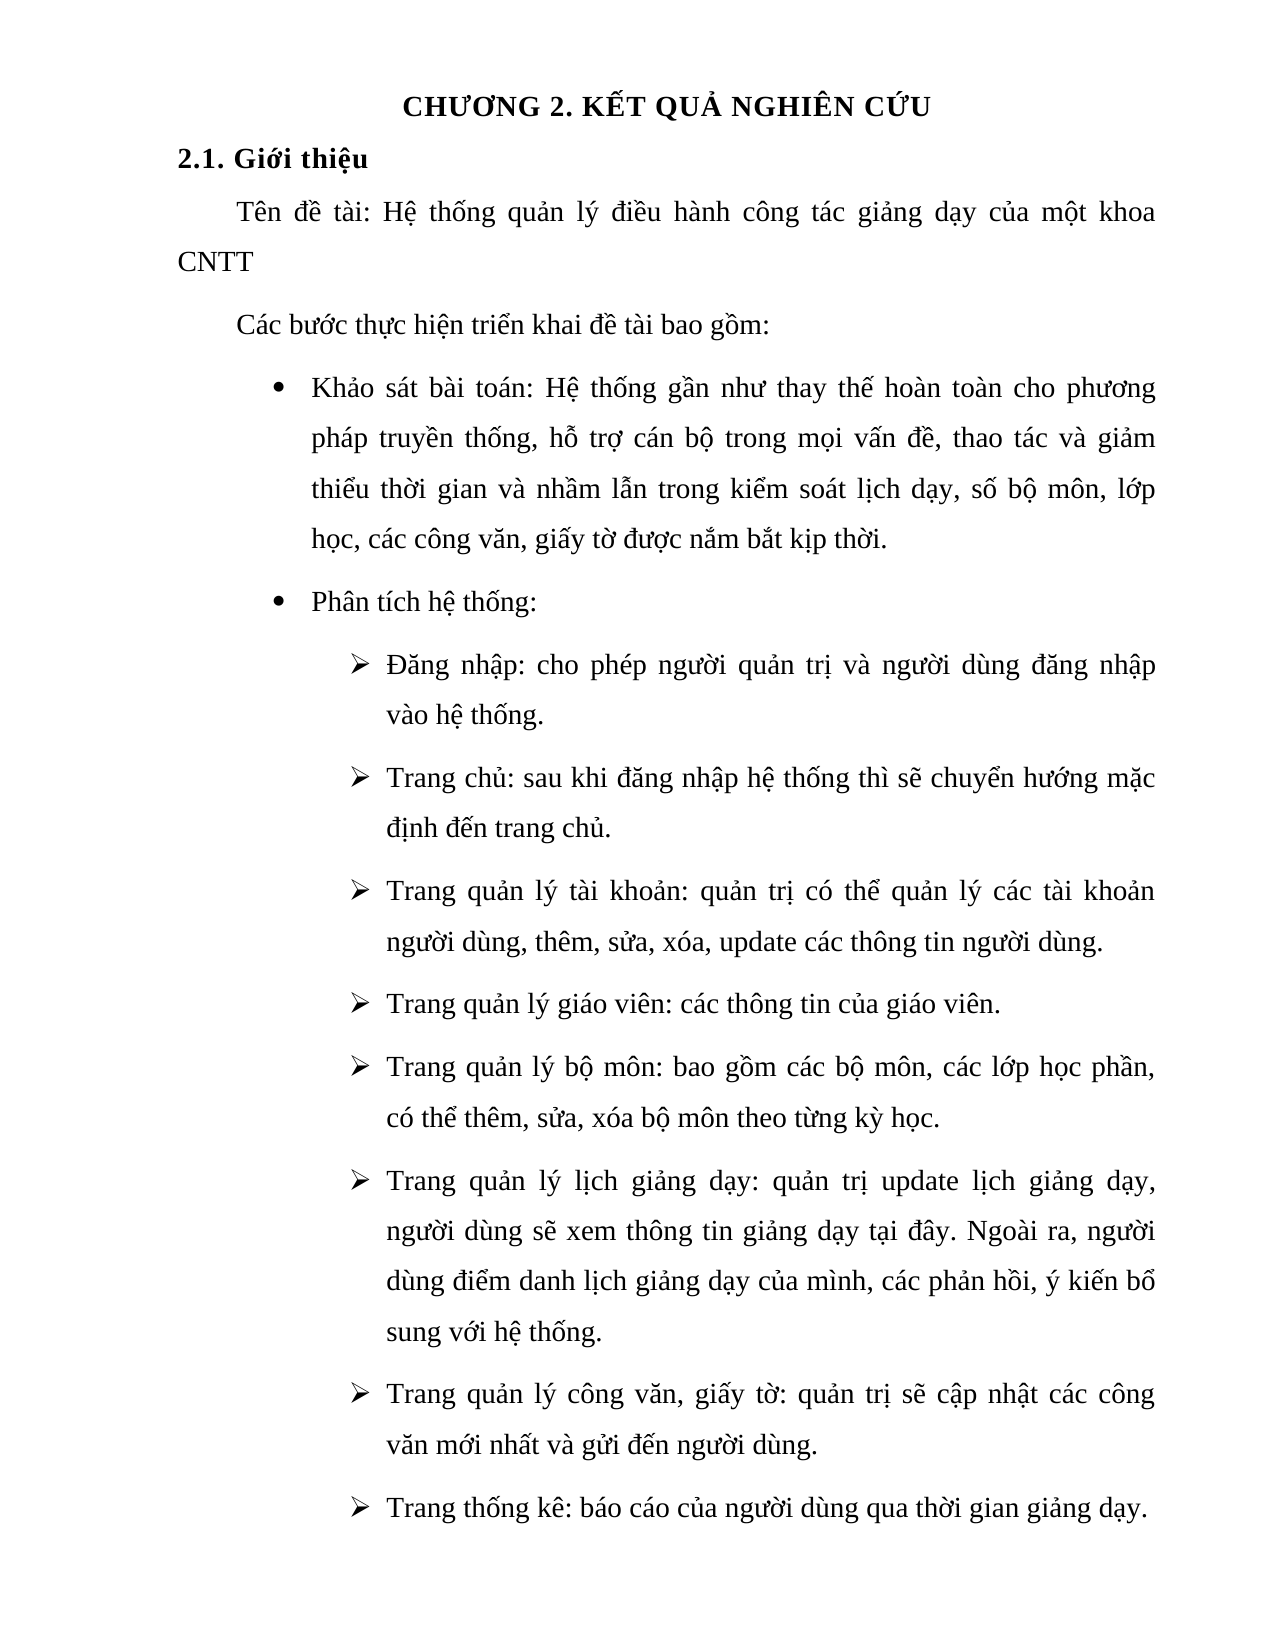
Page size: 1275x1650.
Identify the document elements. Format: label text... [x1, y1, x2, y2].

list Trang quản lý công văn, giấy tờ: quản trị sẽ cập nhật các công văn mới nhất và gửi đến người dùng. [349, 1377, 1157, 1461]
list Đăng nhập: cho phép người quản trị và người dùng đăng nhập vào hệ thống. [349, 647, 1157, 731]
list Trang quản lý lịch giảng dạy: quản trị update lịch giảng dạy, người dùng sẽ xem thông tin giảng dạy tại đây. Ngoài ra, người dùng điểm danh lịch giảng dạy của mình, các phản hồi, ý kiến bổ sung với hệ thống. [349, 1163, 1157, 1347]
text Các bước thực hiện triển khai đề tài bao gồm: [177, 307, 1157, 341]
list Trang quản lý tài khoản: quản trị có thể quản lý các tài khoản người dùng, thêm, sửa, xóa, update các thông tin người dùng. [349, 873, 1157, 957]
list Trang thống kê: báo cáo của người dùng qua thời gian giảng dạy. [349, 1490, 1157, 1523]
list Trang chủ: sau khi đăng nhập hệ thống thì sẽ chuyển hướng mặc định đến trang chủ. [349, 760, 1157, 844]
text 2.1. Giới thiệu [177, 141, 1157, 175]
text CHƯƠNG 2. KẾT QUẢ NGHIÊN CỨU [177, 89, 1157, 122]
list Trang quản lý bộ môn: bao gồm các bộ môn, các lớp học phần, có thể thêm, sửa, xóa bộ môn theo từng kỳ học. [349, 1049, 1157, 1133]
list Phân tích hệ thống: [274, 584, 1157, 618]
text Tên đề tài: Hệ thống quản lý điều hành công tác giảng dạy của một khoa CNTT [177, 194, 1157, 278]
list Khảo sát bài toán: Hệ thống gần như thay thế hoàn toàn cho phương pháp truyền thống, hỗ trợ cán bộ trong mọi vấn đề, thao tác và giảm thiểu thời gian và nhầm lẫn trong kiểm soát lịch dạy, số bộ môn, lớp học, các công văn, giấy tờ được nắm bắt kịp thời. [274, 370, 1157, 555]
list Trang quản lý giáo viên: các thông tin của giáo viên. [349, 987, 1157, 1020]
